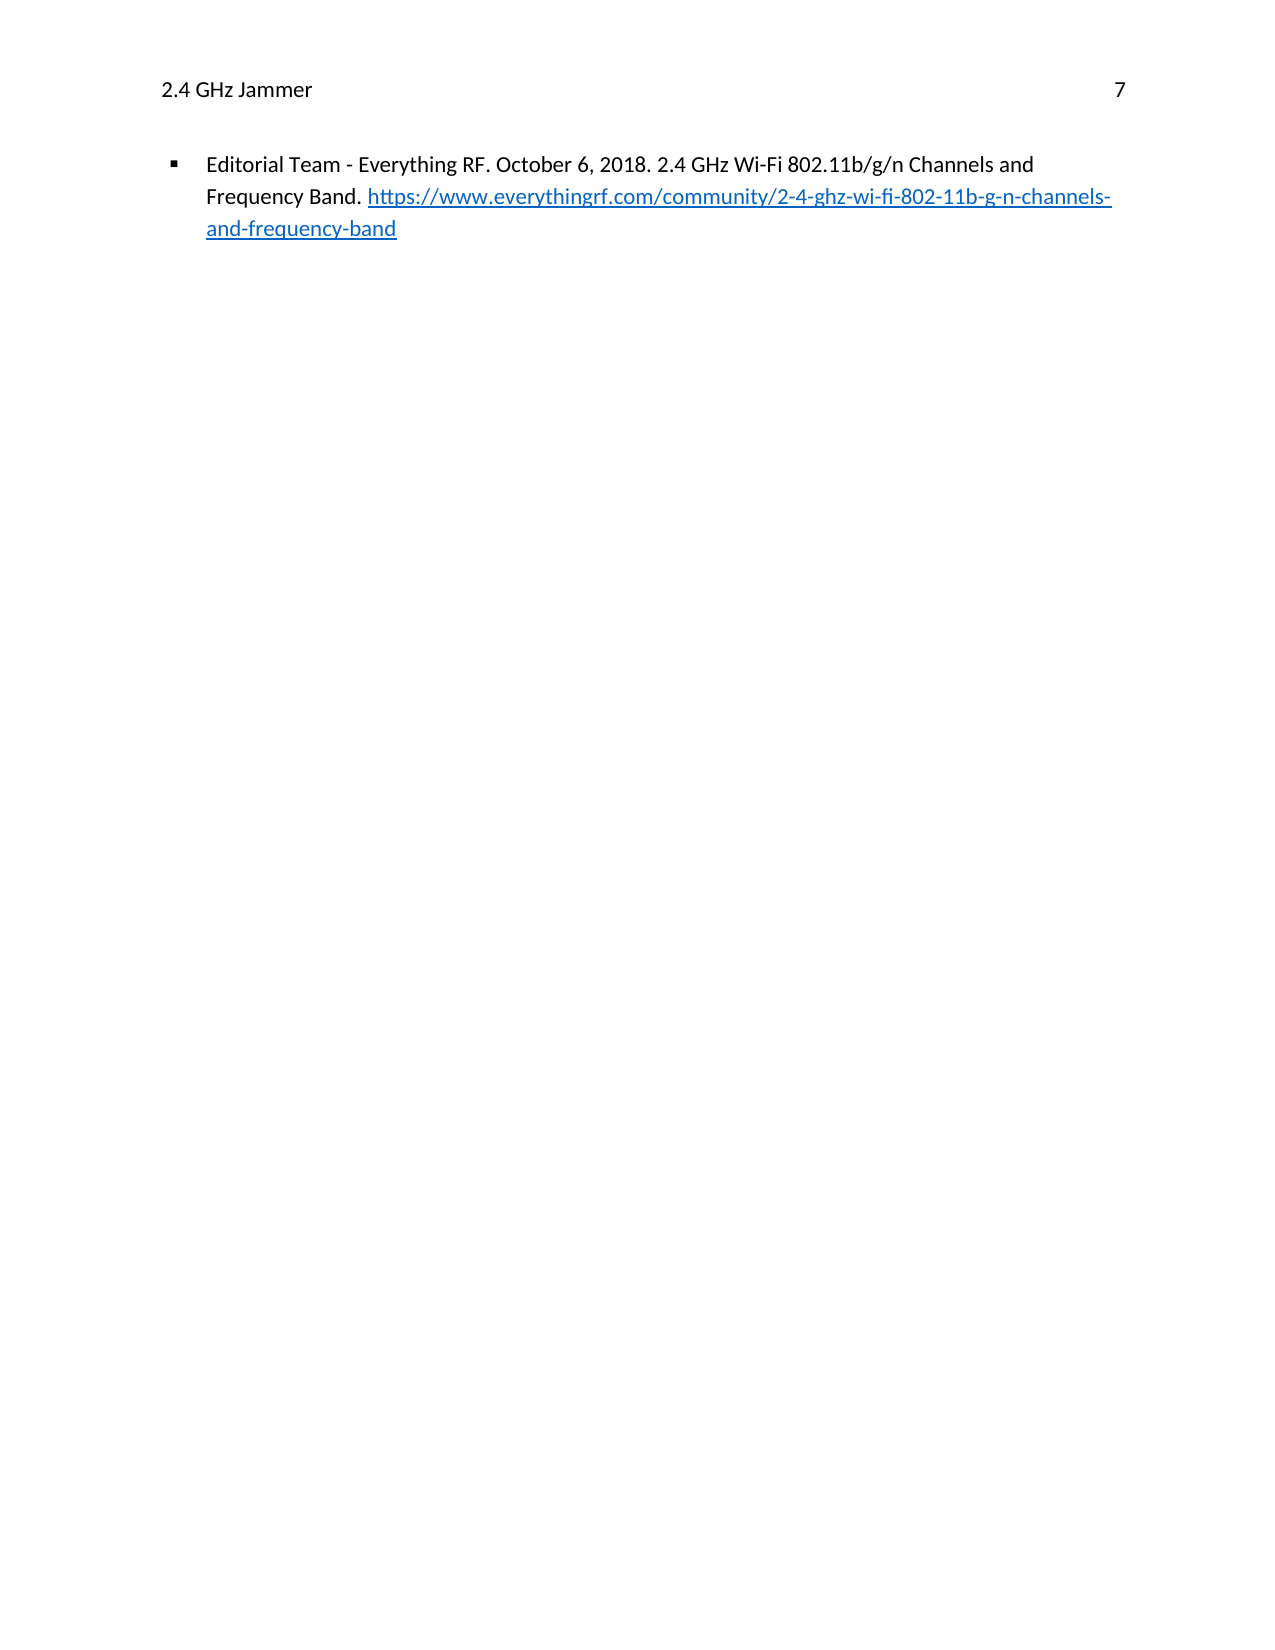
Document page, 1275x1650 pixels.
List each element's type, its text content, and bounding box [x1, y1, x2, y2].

list Editorial Team - Everything RF. October 6, 2018. 2.4 GHz Wi-Fi 802.11b/g/n Channels and Frequency Band. https://www.everythingrf.com/community/2-4-ghz-wi-fi-802-11b-g-n-channels-and-frequency-band [169, 150, 1125, 242]
